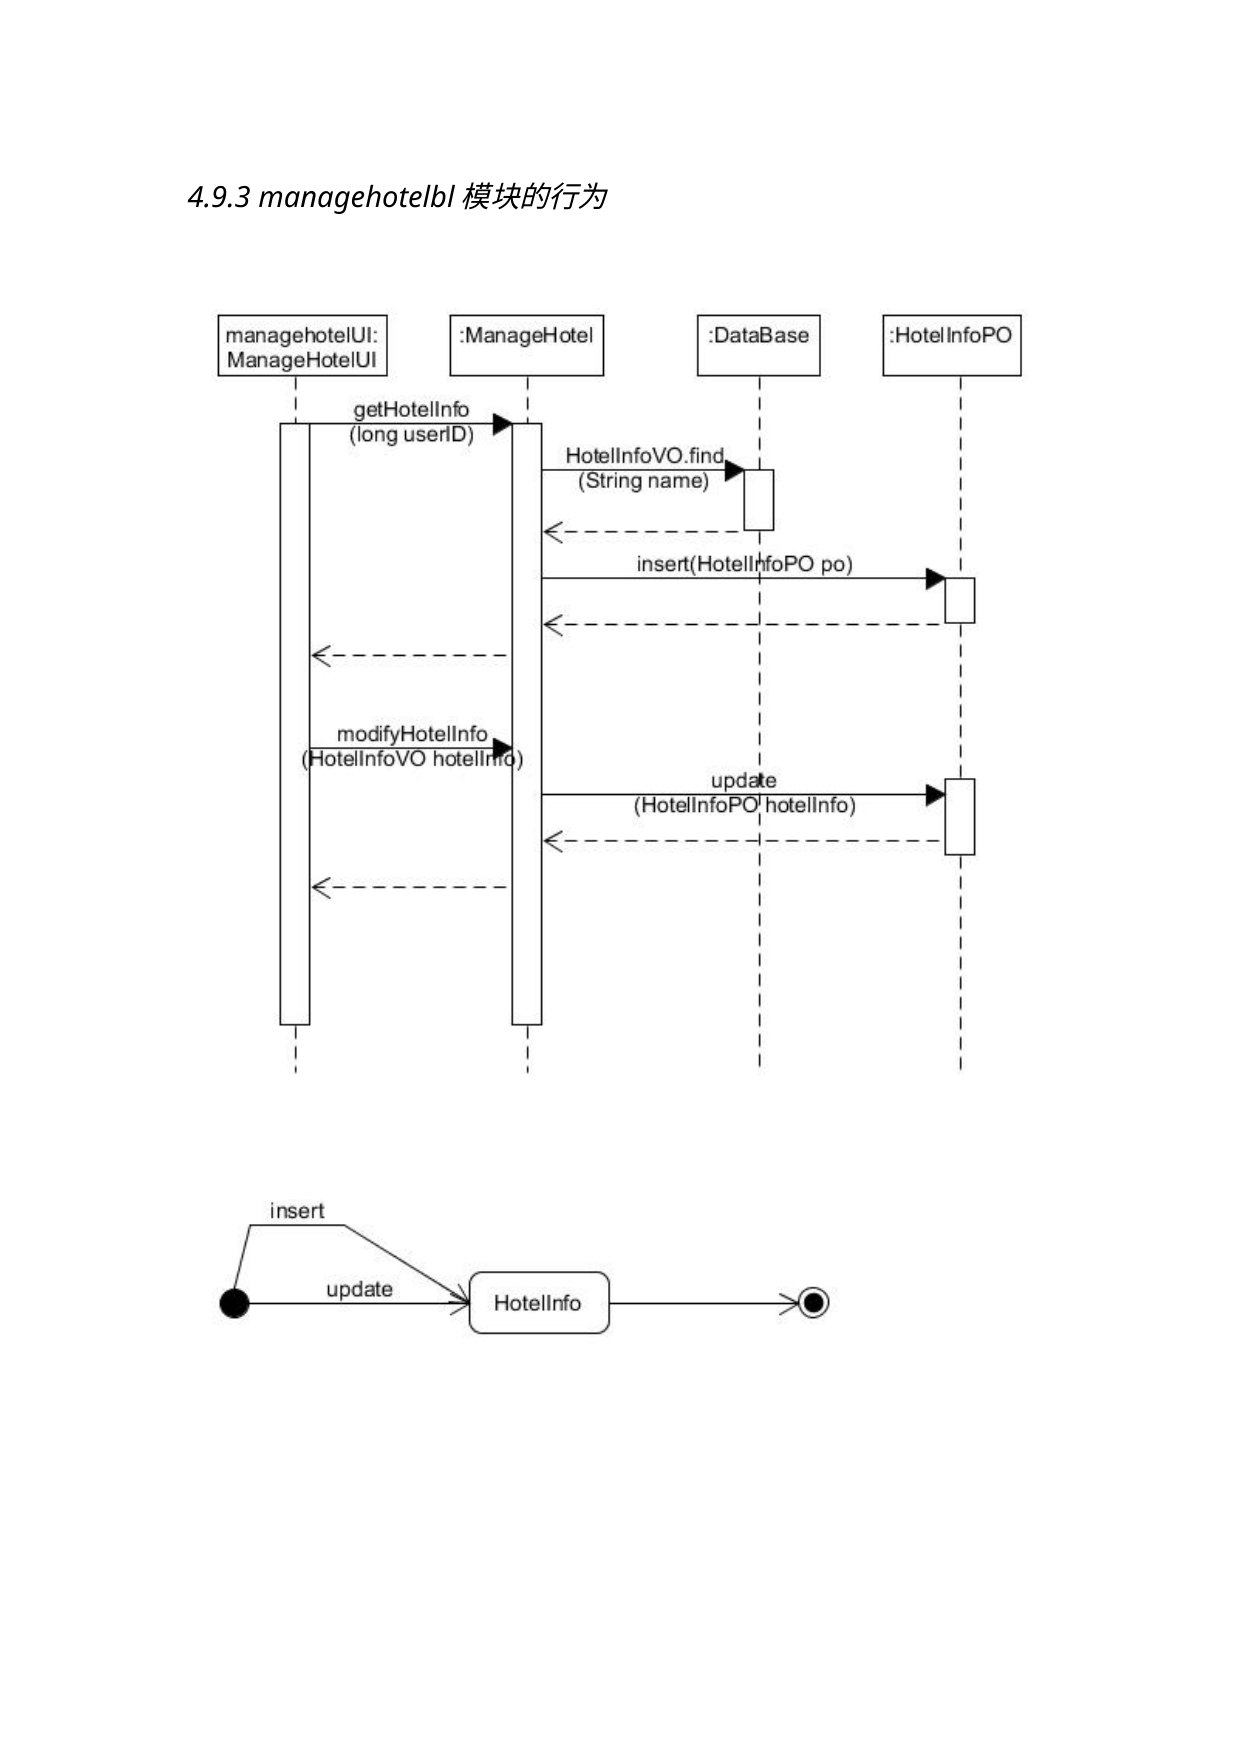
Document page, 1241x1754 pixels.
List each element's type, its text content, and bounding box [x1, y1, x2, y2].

picture [187, 1162, 861, 1444]
subtitle 4.9.3 managehotelbl模块的行为 [187, 162, 1053, 227]
picture [187, 284, 1053, 1134]
